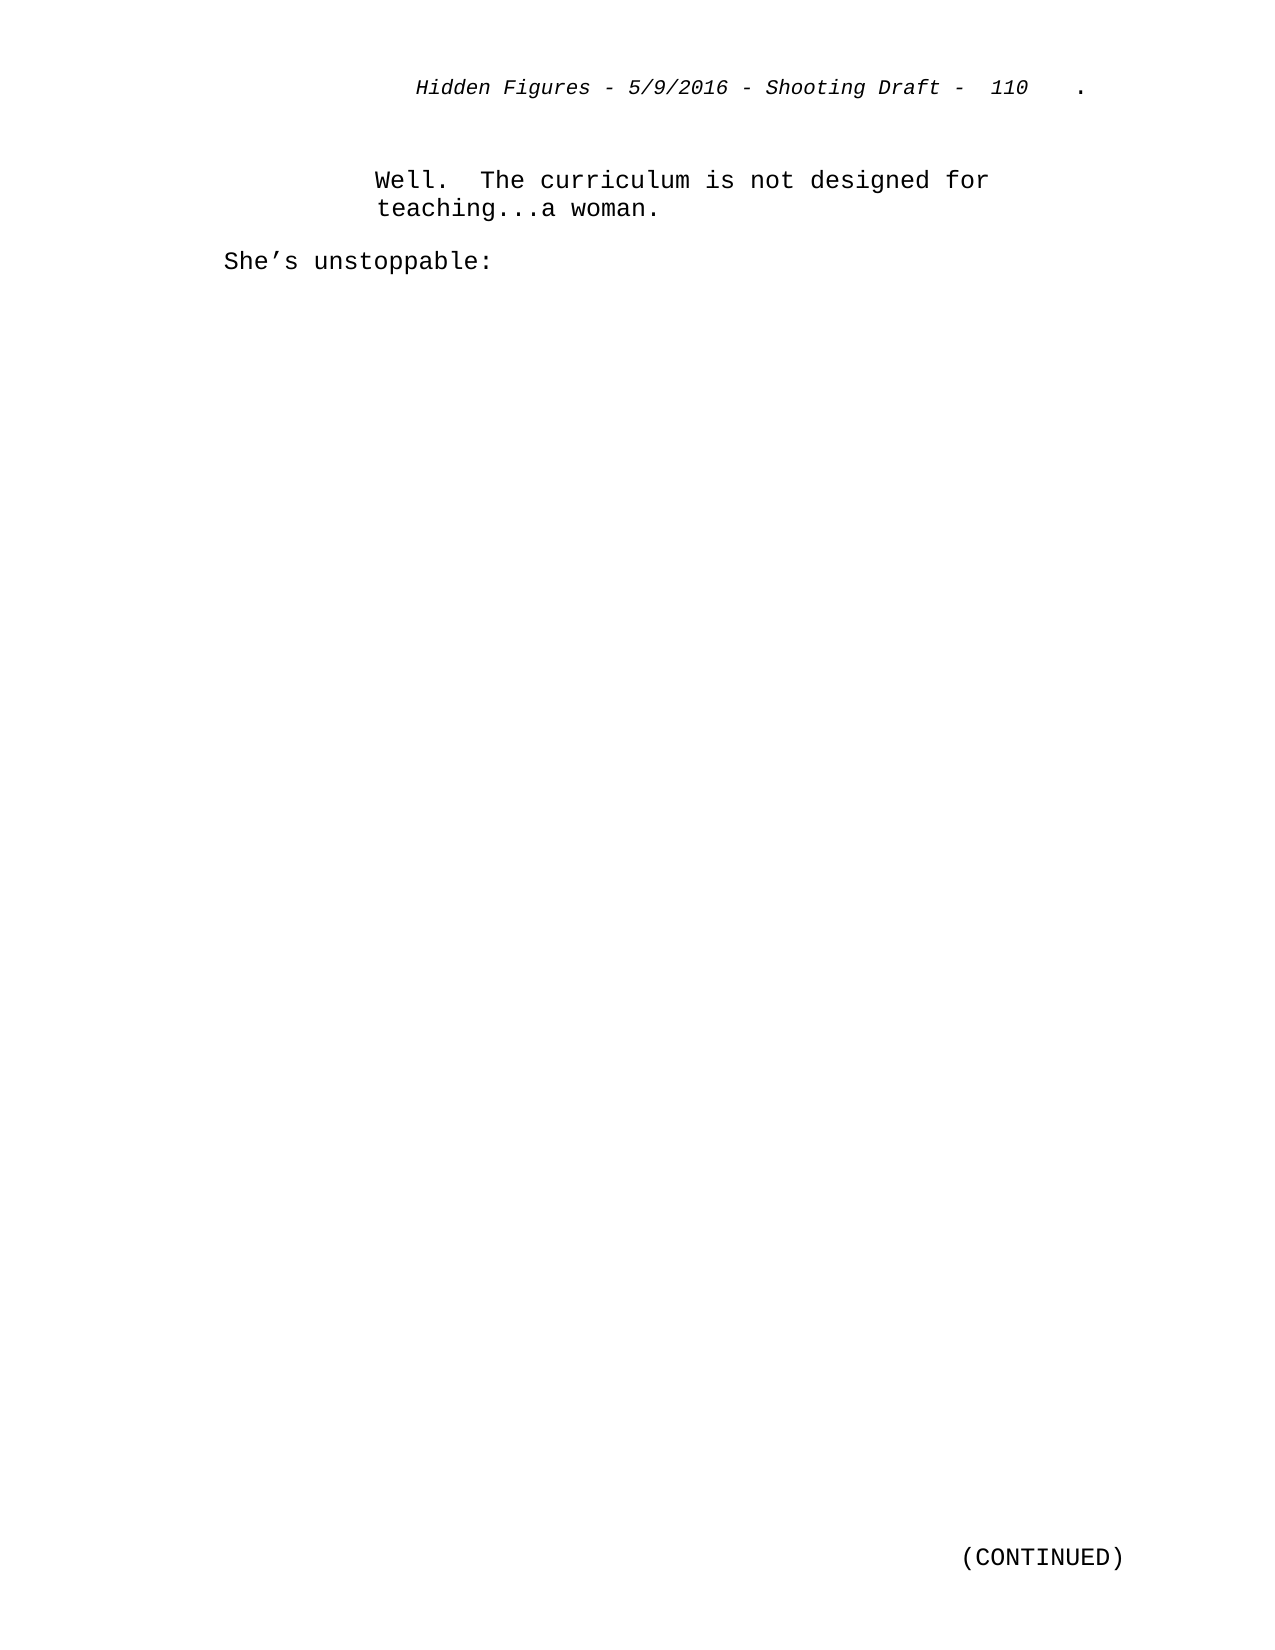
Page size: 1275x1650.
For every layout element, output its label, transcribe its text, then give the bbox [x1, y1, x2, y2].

text She’s unstoppable: [223, 248, 1115, 277]
text Well. The curriculum is not designed for teaching...a woman. [375, 168, 1115, 224]
